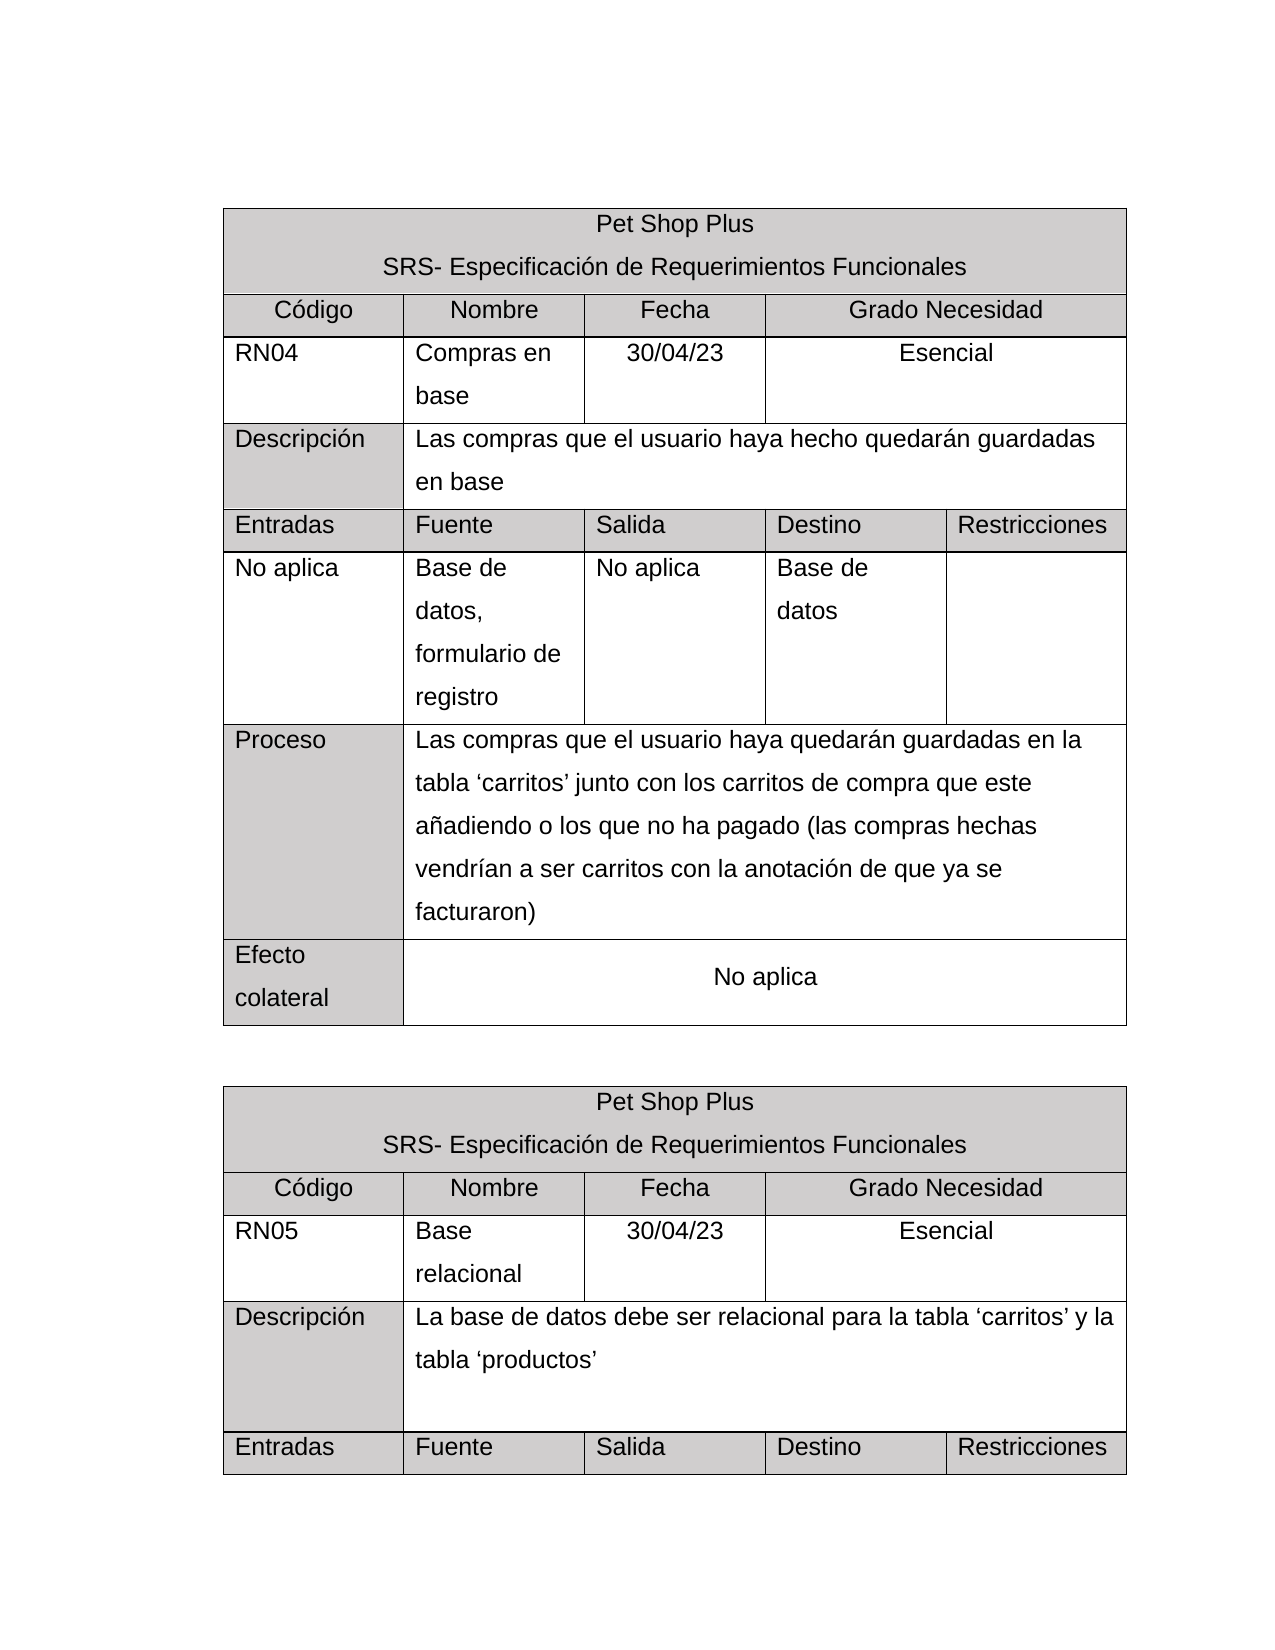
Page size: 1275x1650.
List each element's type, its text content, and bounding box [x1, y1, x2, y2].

table_cell Las compras que el usuario haya quedarán guardadas en la tabla ‘carritos’ junto con los carritos de compra que este añadiendo o los que no ha pagado (las compras hechas vendrían a ser carritos con la anotación de que ya se facturaron) [404, 725, 1126, 939]
table_cell Grado Necesidad [766, 1173, 1126, 1215]
table_cell 30/04/23 [585, 338, 765, 422]
table_cell La base de datos debe ser relacional para la tabla ‘carritos’ y la tabla ‘productos’ [404, 1302, 1126, 1431]
table_cell Fuente [404, 1433, 584, 1474]
table_cell Proceso [224, 725, 403, 939]
table_header Pet Shop Plus SRS- Especificación de Requerimientos Funcionales [224, 209, 1126, 293]
table_cell Entradas [224, 1433, 403, 1474]
table_cell No aplica [404, 940, 1126, 1025]
table_cell Salida [585, 510, 765, 551]
table_cell Esencial [766, 1216, 1126, 1301]
table_cell Código [224, 1173, 403, 1215]
table_cell Descripción [224, 1302, 403, 1431]
table_cell Restricciones [947, 510, 1126, 551]
table_cell Grado Necesidad [766, 295, 1126, 336]
table_cell RN04 [224, 338, 403, 422]
table_cell Fecha [585, 295, 765, 336]
table_cell Las compras que el usuario haya hecho quedarán guardadas en base [404, 424, 1126, 508]
table_cell Código [224, 295, 403, 336]
table_cell Base relacional [404, 1216, 584, 1301]
table_cell 30/04/23 [585, 1216, 765, 1301]
table_cell Fecha [585, 1173, 765, 1215]
table_cell Descripción [224, 424, 403, 508]
table_cell Esencial [766, 338, 1126, 422]
table_cell RN05 [224, 1216, 403, 1301]
table_cell Restricciones [947, 1433, 1126, 1474]
table_cell Fuente [404, 510, 584, 551]
table_cell No aplica [224, 553, 403, 724]
table_cell Destino [766, 510, 946, 551]
table_cell Nombre [404, 1173, 584, 1215]
table_cell Destino [766, 1433, 946, 1474]
table_cell Nombre [404, 295, 584, 336]
table_cell Entradas [224, 510, 403, 551]
table_cell No aplica [585, 553, 765, 724]
table_cell Compras en base [404, 338, 584, 422]
table_cell Salida [585, 1433, 765, 1474]
table_cell [947, 553, 1126, 724]
table_header Pet Shop Plus SRS- Especificación de Requerimientos Funcionales [224, 1087, 1126, 1172]
table_cell Efecto colateral [224, 940, 403, 1025]
table_cell Base de datos, formulario de registro [404, 553, 584, 724]
table_cell Base de datos [766, 553, 946, 724]
